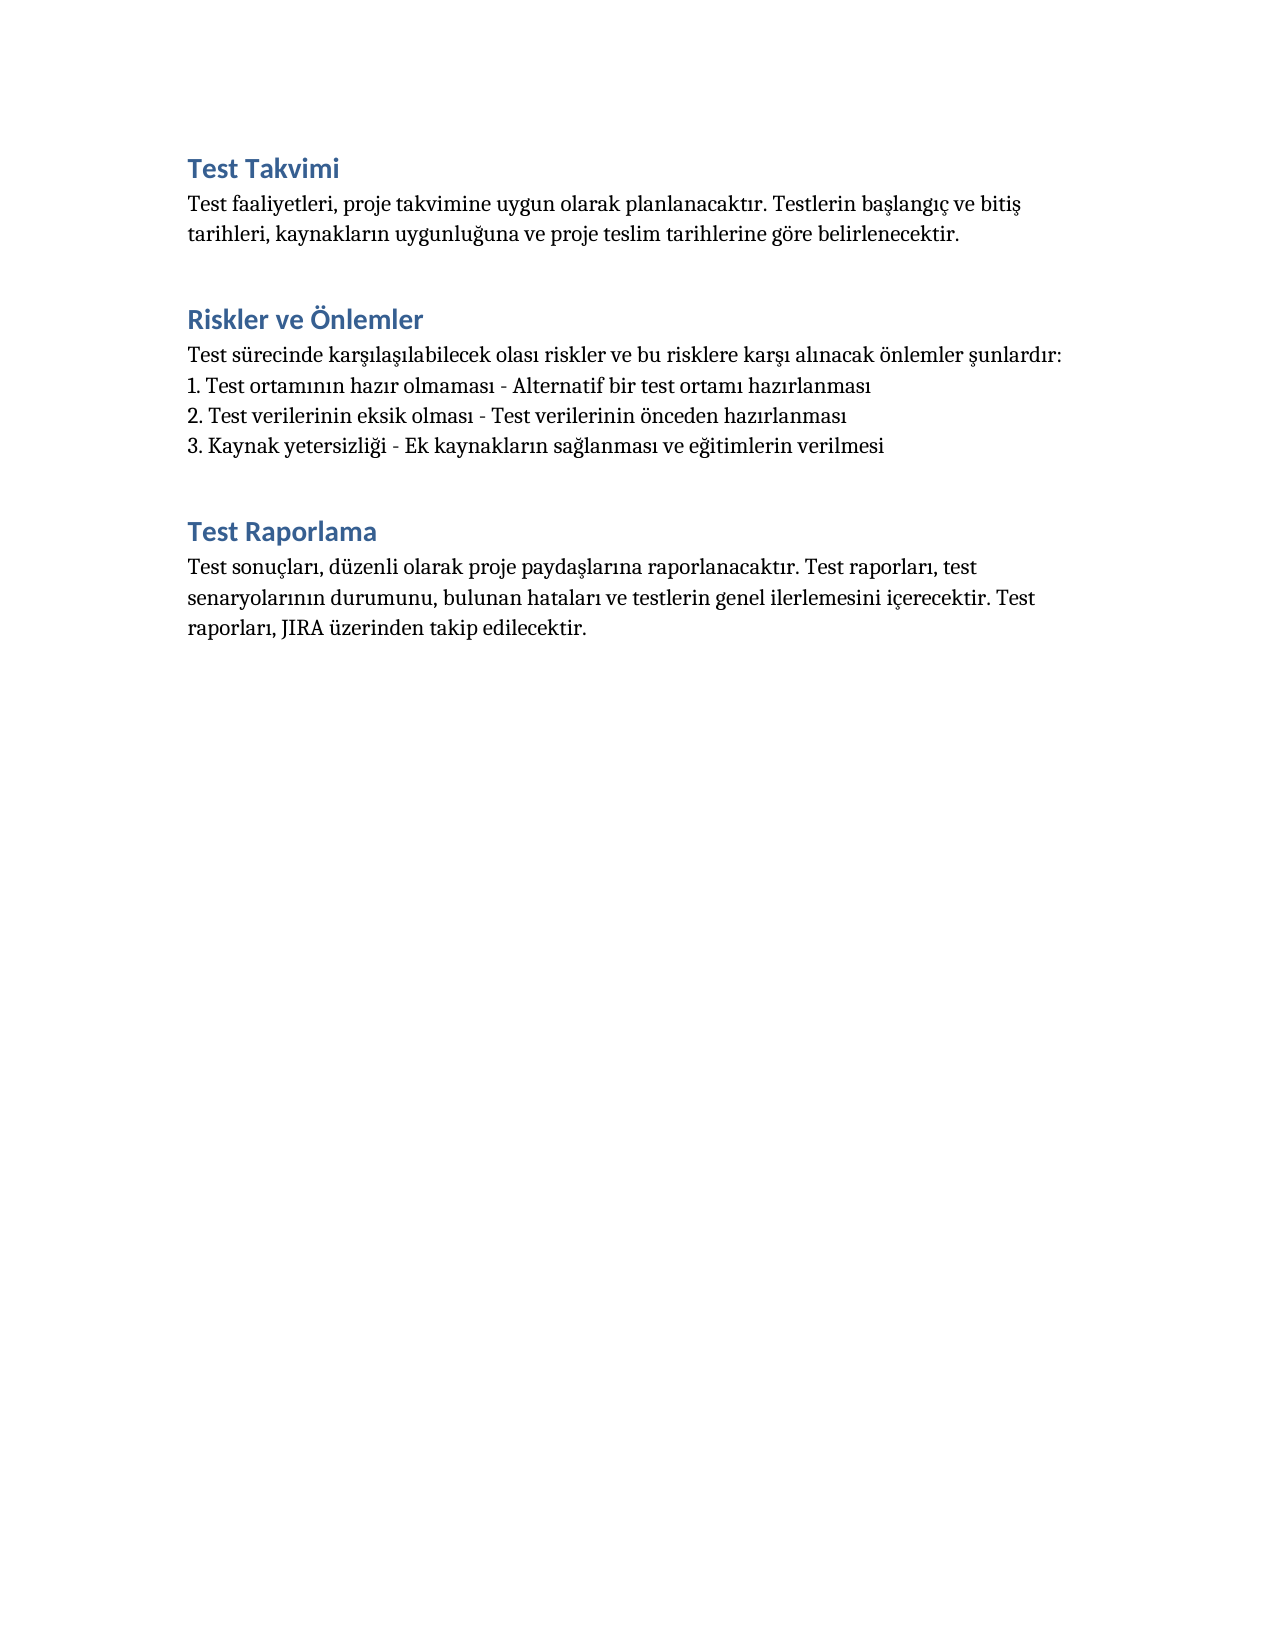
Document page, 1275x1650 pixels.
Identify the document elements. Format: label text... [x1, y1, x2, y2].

text Test sürecinde karşılaşılabilecek olası riskler ve bu risklere karşı alınacak önlemler şunlardır: 1. Test ortamının hazır olmaması - Alternatif bir test ortamı hazırlanması 2. Test verilerinin eksik olması - Test verilerinin önceden hazırlanması 3. Kaynak yetersizliği - Ek kaynakların sağlanması ve eğitimlerin verilmesi [187, 342, 1087, 459]
subtitle Test Raporlama [187, 513, 1087, 549]
text Test sonuçları, düzenli olarak proje paydaşlarına raporlanacaktır. Test raporları, test senaryolarının durumunu, bulunan hataları ve testlerin genel ilerlemesini içerecektir. Test raporları, JIRA üzerinden takip edilecektir. [187, 554, 1087, 641]
subtitle Test Takvimi [187, 150, 1087, 186]
subtitle Riskler ve Önlemler [187, 301, 1087, 337]
text Test faaliyetleri, proje takvimine uygun olarak planlanacaktır. Testlerin başlangıç ve bitiş tarihleri, kaynakların uygunluğuna ve proje teslim tarihlerine göre belirlenecektir. [187, 191, 1087, 247]
